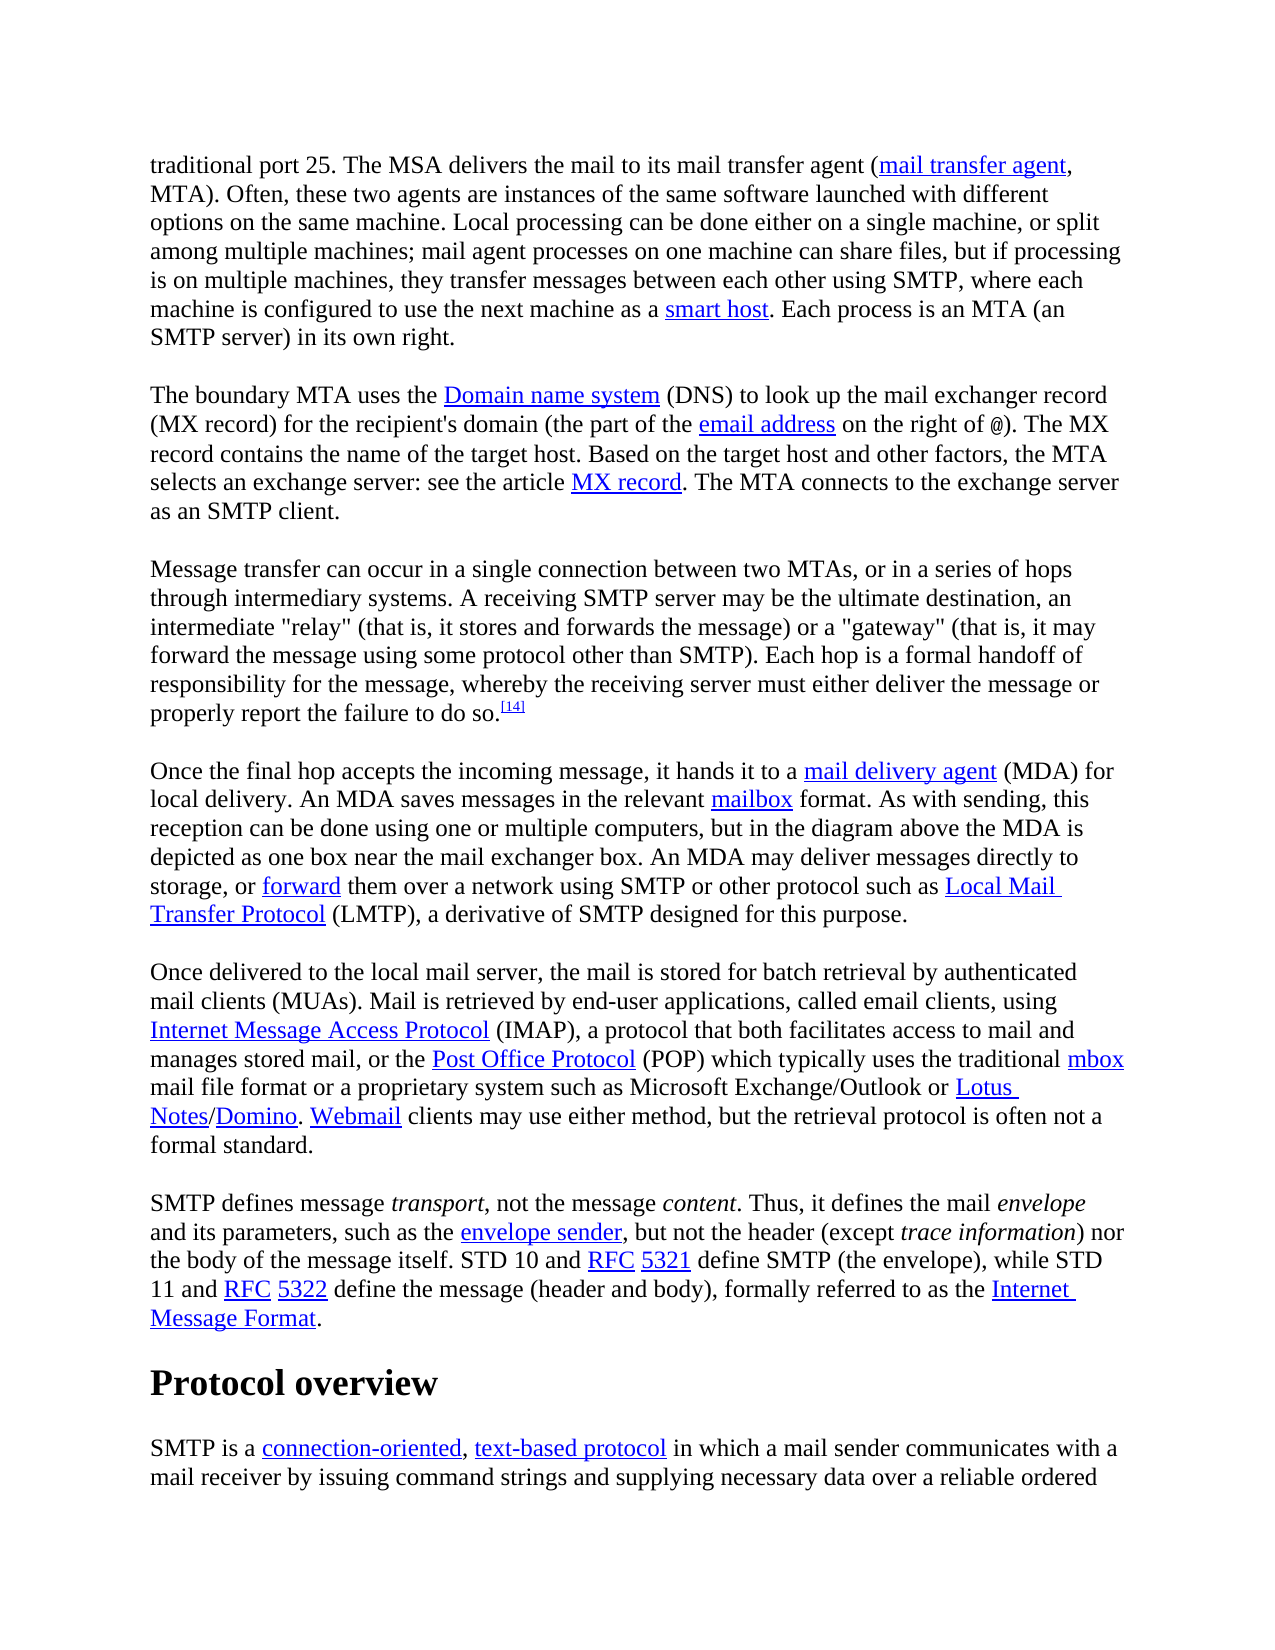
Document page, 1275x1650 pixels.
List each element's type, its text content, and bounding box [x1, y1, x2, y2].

text Once the final hop accepts the incoming message, it hands it to a mail delivery agent (MDA) for local delivery. An MDA saves messages in the relevant mailbox format. As with sending, this reception can be done using one or multiple computers, but in the diagram above the MDA is depicted as one box near the mail exchanger box. An MDA may deliver messages directly to storage, or forward them over a network using SMTP or other protocol such as Local Mail Transfer Protocol (LMTP), a derivative of SMTP designed for this purpose. [150, 756, 1125, 928]
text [150, 1433, 1125, 1491]
text The boundary MTA uses the Domain name system (DNS) to look up the mail exchanger record (MX record) for the recipient's domain (the part of the email address on the right of @). The MX record contains the name of the target host. Based on the target host and other factors, the MTA selects an exchange server: see the article MX record. The MTA connects to the exchange server as an SMTP client. [150, 380, 1125, 525]
text Once delivered to the local mail server, the mail is stored for batch retrieval by authenticated mail clients (MUAs). Mail is retrieved by end-user applications, called email clients, using Internet Message Access Protocol (IMAP), a protocol that both facilitates access to mail and manages stored mail, or the Post Office Protocol (POP) which typically uses the traditional mbox mail file format or a proprietary system such as Microsoft Exchange/Outlook or Lotus Notes/Domino. Webmail clients may use either method, but the retrieval protocol is often not a formal standard. [150, 957, 1125, 1159]
text Protocol overview [150, 1361, 1125, 1404]
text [150, 150, 1125, 351]
text Message transfer can occur in a single connection between two MTAs, or in a series of hops through intermediary systems. A receiving SMTP server may be the ultimate destination, an intermediate "relay" (that is, it stores and forwards the message) or a "gateway" (that is, it may forward the message using some protocol other than SMTP). Each hop is a formal handoff of responsibility for the message, whereby the receiving server must either deliver the message or properly report the failure to do so.[14] [150, 554, 1125, 727]
text SMTP defines message transport, not the message content. Thus, it defines the mail envelope and its parameters, such as the envelope sender, but not the header (except trace information) nor the body of the message itself. STD 10 and RFC 5321 define SMTP (the envelope), while STD 11 and RFC 5322 define the message (header and body), formally referred to as the Internet Message Format. [150, 1188, 1125, 1332]
